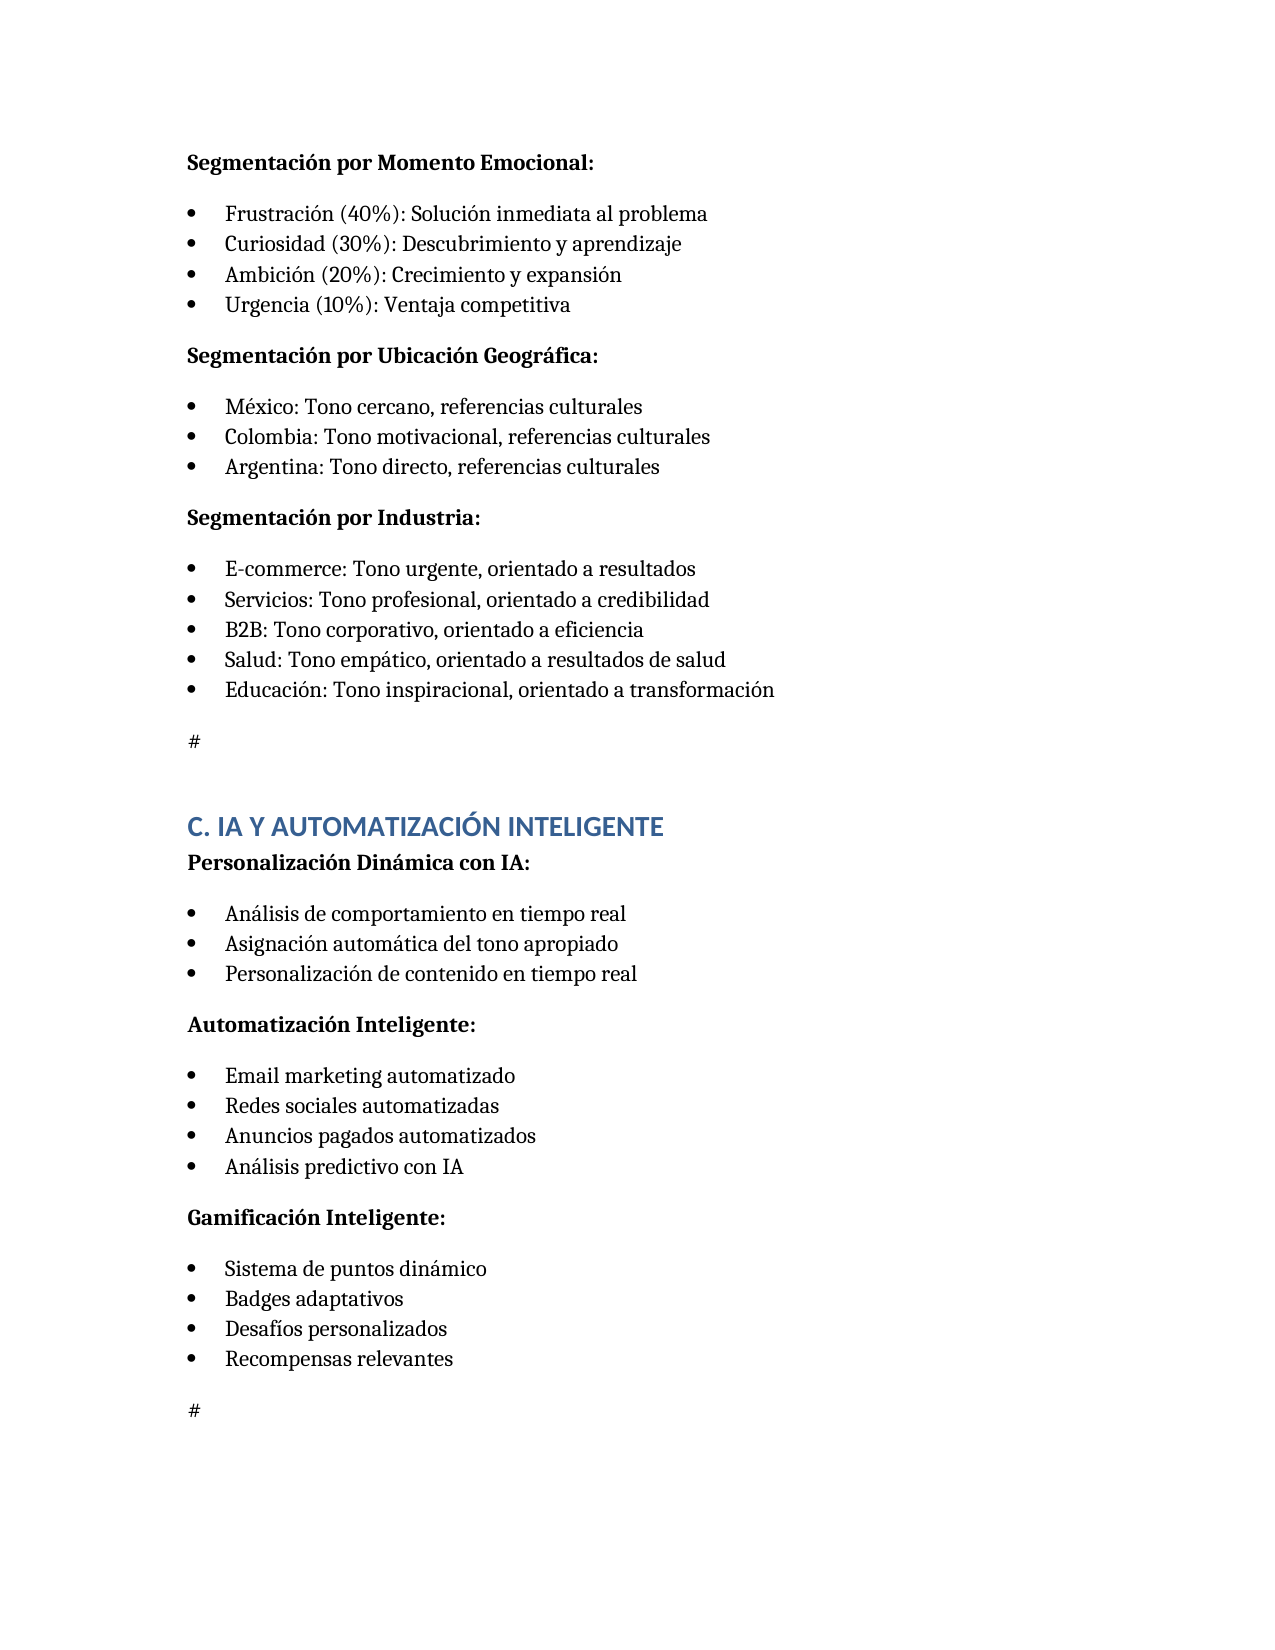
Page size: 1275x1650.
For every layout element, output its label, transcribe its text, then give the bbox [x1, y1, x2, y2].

list Recompensas relevantes [187, 1346, 1087, 1372]
subtitle C. IA Y AUTOMATIZACIÓN INTELIGENTE [187, 808, 1087, 844]
text Personalización Dinámica con IA: [187, 849, 1087, 876]
list Desafíos personalizados [187, 1316, 1087, 1342]
text Segmentación por Momento Emocional: [187, 150, 1087, 176]
list México: Tono cercano, referencias culturales [187, 394, 1087, 420]
list Curiosidad (30%): Descubrimiento y aprendizaje [187, 231, 1087, 258]
list Email marketing automatizado [187, 1063, 1087, 1089]
text # [187, 728, 1087, 754]
text Automatización Inteligente: [187, 1012, 1087, 1038]
list Servicios: Tono profesional, orientado a credibilidad [187, 586, 1087, 613]
list Educación: Tono inspiracional, orientado a transformación [187, 677, 1087, 703]
list Ambición (20%): Crecimiento y expansión [187, 261, 1087, 288]
list Análisis predictivo con IA [187, 1153, 1087, 1180]
list Anuncios pagados automatizados [187, 1123, 1087, 1149]
list Redes sociales automatizadas [187, 1093, 1087, 1119]
list Urgencia (10%): Ventaja competitiva [187, 292, 1087, 318]
list B2B: Tono corporativo, orientado a eficiencia [187, 617, 1087, 643]
text Segmentación por Ubicación Geográfica: [187, 343, 1087, 369]
list Asignación automática del tono apropiado [187, 931, 1087, 957]
list Personalización de contenido en tiempo real [187, 961, 1087, 987]
list Sistema de puntos dinámico [187, 1256, 1087, 1282]
list E-commerce: Tono urgente, orientado a resultados [187, 556, 1087, 583]
text # [187, 1397, 1087, 1423]
list Frustración (40%): Solución inmediata al problema [187, 201, 1087, 227]
list Badges adaptativos [187, 1286, 1087, 1312]
list Colombia: Tono motivacional, referencias culturales [187, 424, 1087, 450]
list Argentina: Tono directo, referencias culturales [187, 454, 1087, 481]
list Análisis de comportamiento en tiempo real [187, 900, 1087, 927]
text Segmentación por Industria: [187, 505, 1087, 532]
list Salud: Tono empático, orientado a resultados de salud [187, 647, 1087, 673]
text Gamificación Inteligente: [187, 1204, 1087, 1231]
